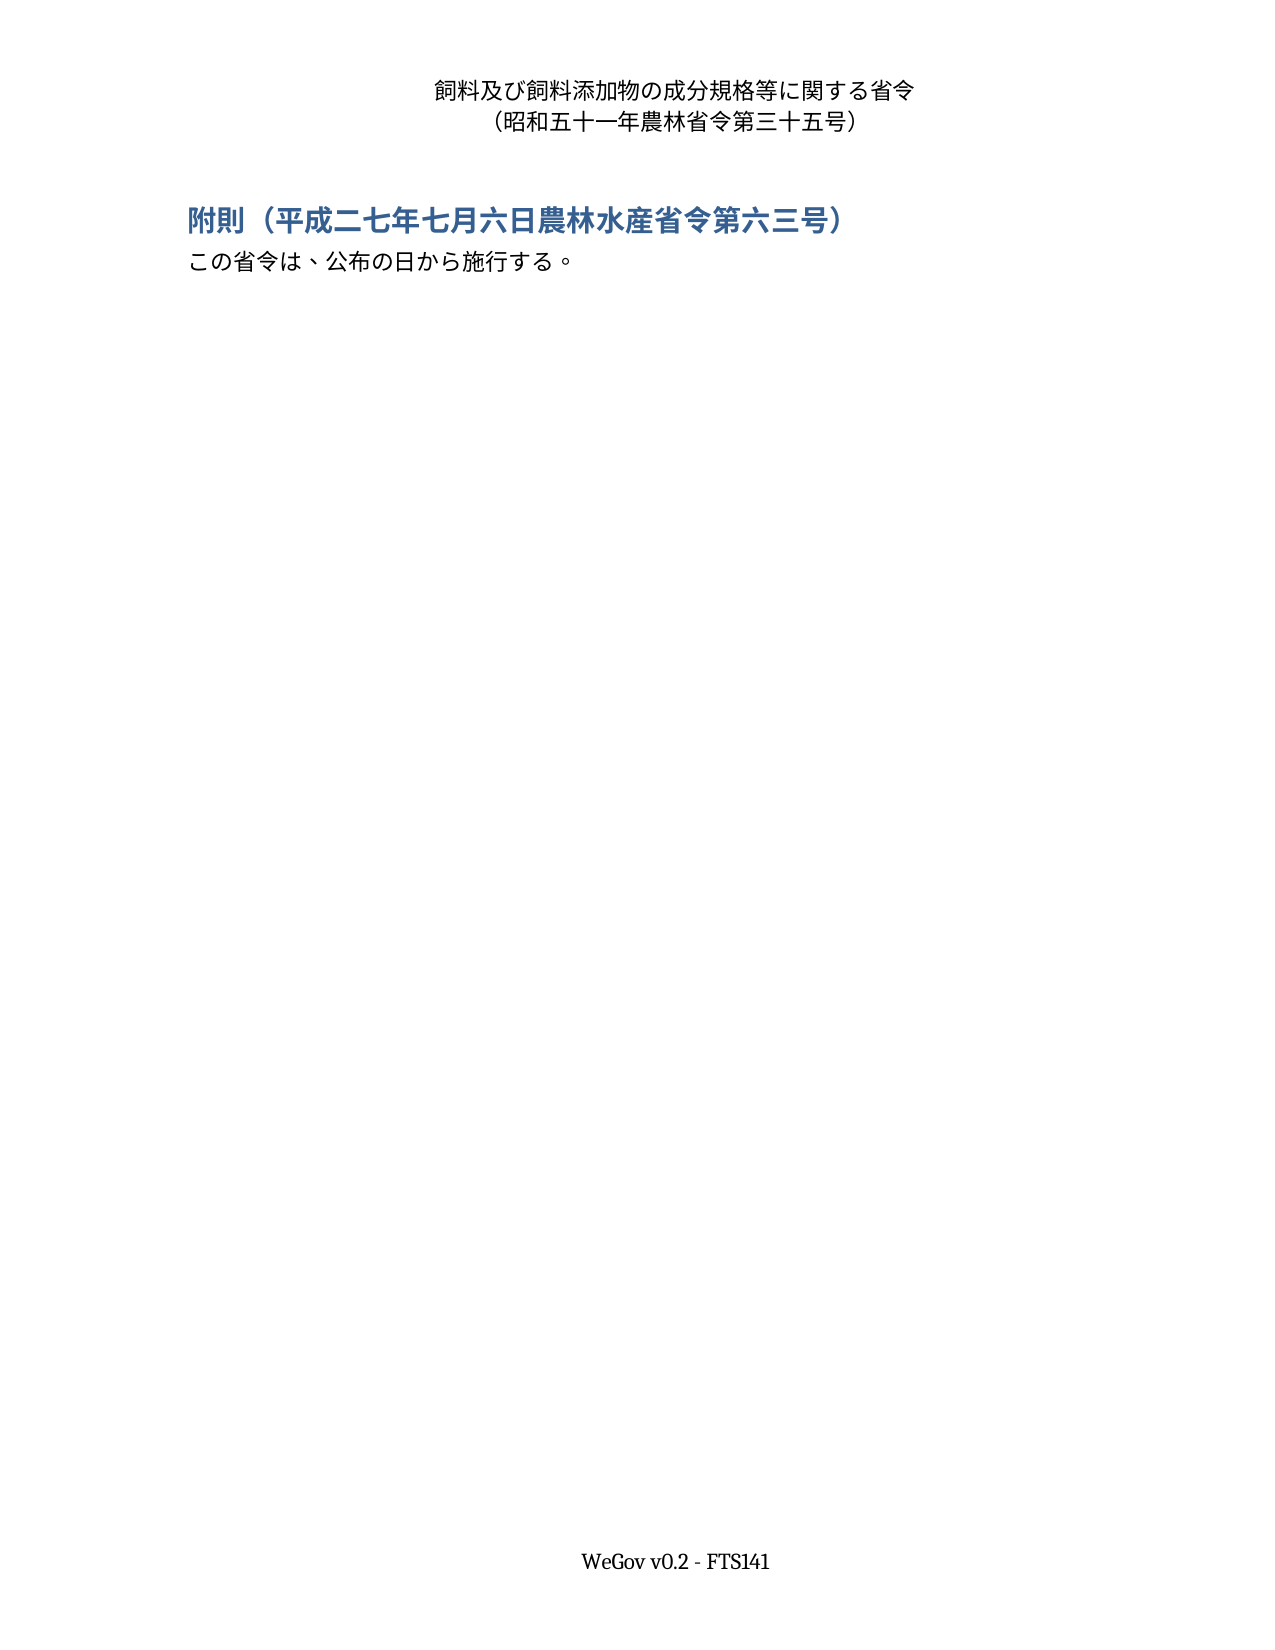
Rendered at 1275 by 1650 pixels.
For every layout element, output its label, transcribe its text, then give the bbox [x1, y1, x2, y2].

subtitle 附則（平成二七年七月六日農林水産省令第六三号） [187, 200, 1087, 240]
text この省令は、公布の日から施行する。 [187, 246, 1087, 277]
